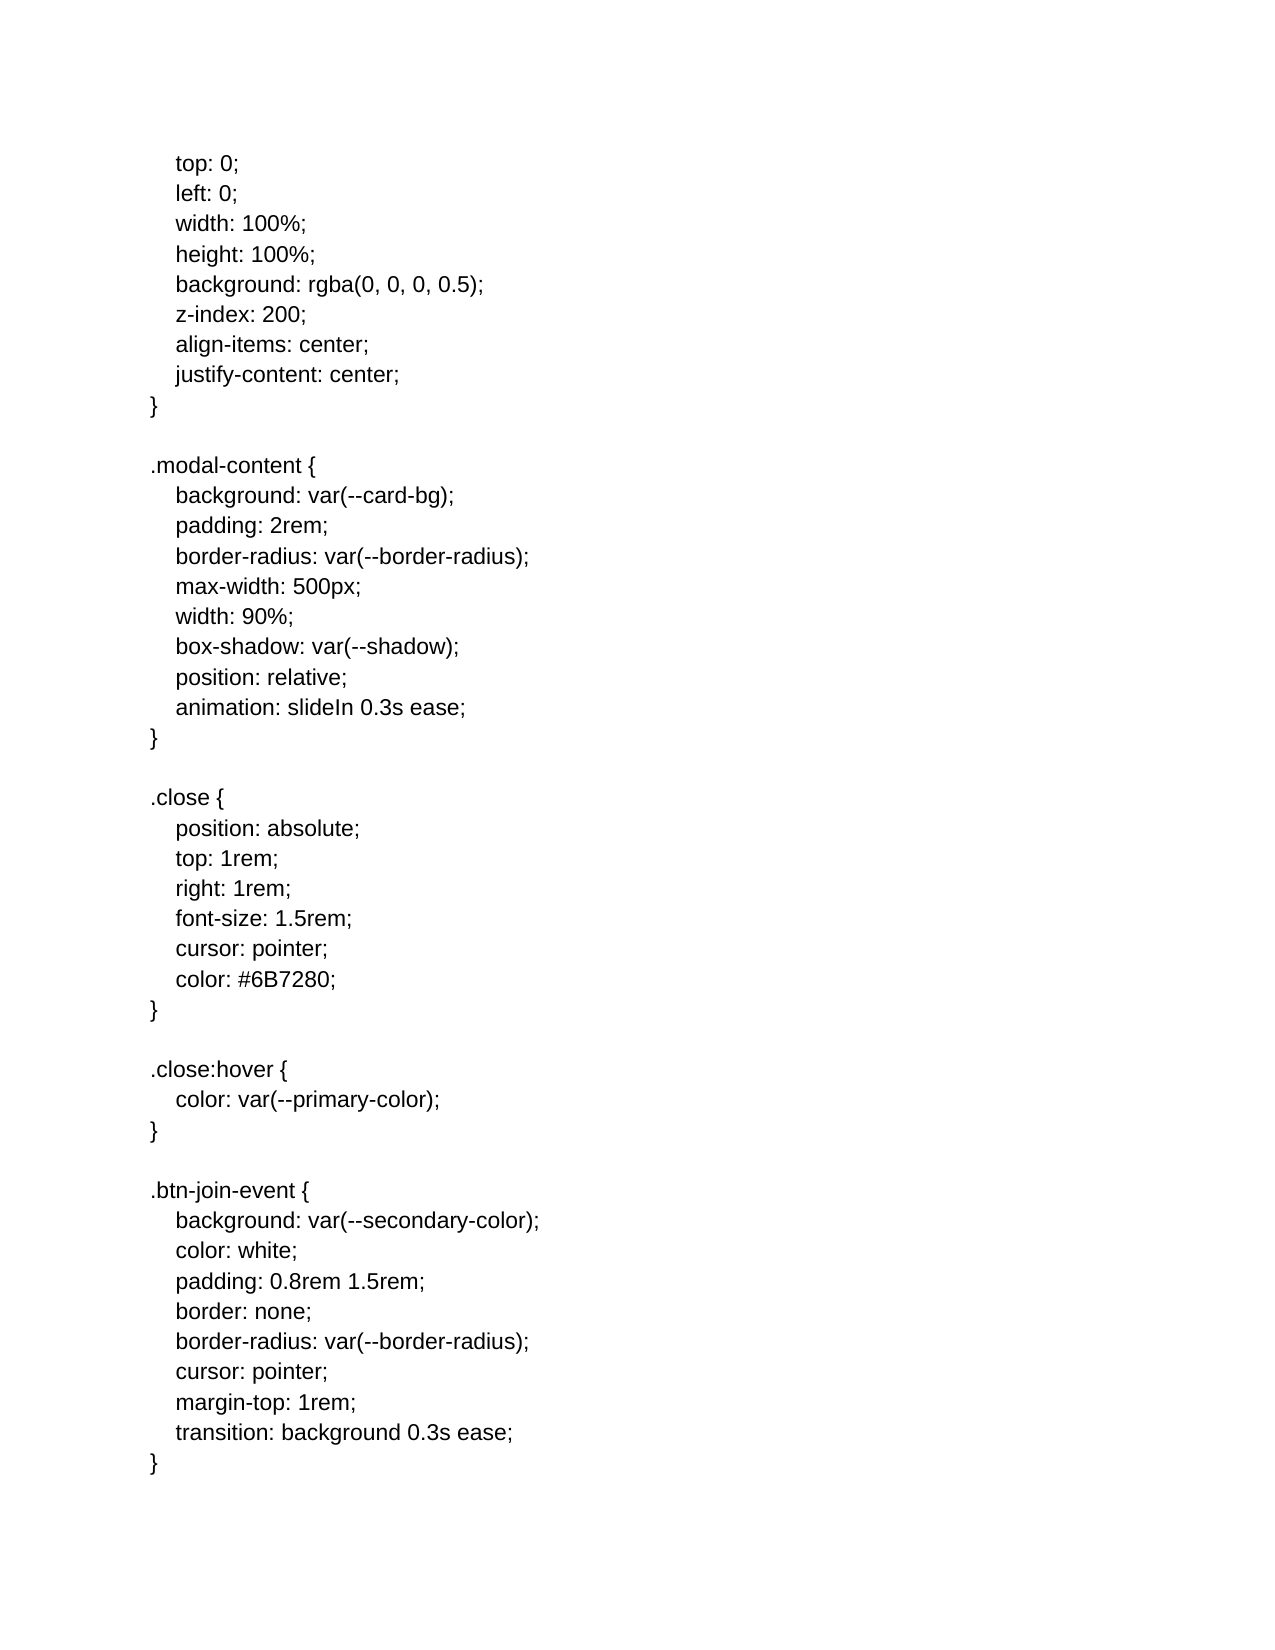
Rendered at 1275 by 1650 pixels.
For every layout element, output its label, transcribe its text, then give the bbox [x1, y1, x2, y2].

text color: #6B7280; [150, 966, 1125, 992]
text justify-content: center; [150, 361, 1125, 388]
text border: none; [150, 1298, 1125, 1324]
text left: 0; [150, 180, 1125, 207]
text cursor: pointer; [150, 935, 1125, 962]
text } [150, 1117, 1125, 1143]
text color: var(--primary-color); [150, 1086, 1125, 1113]
text animation: slideIn 0.3s ease; [150, 694, 1125, 720]
text position: relative; [150, 663, 1125, 690]
text border-radius: var(--border-radius); [150, 543, 1125, 569]
text background: var(--card-bg); [150, 482, 1125, 509]
text z-index: 200; [150, 301, 1125, 327]
text background: var(--secondary-color); [150, 1207, 1125, 1234]
text .btn-join-event { [150, 1177, 1125, 1203]
text cursor: pointer; [150, 1358, 1125, 1385]
text padding: 0.8rem 1.5rem; [150, 1268, 1125, 1294]
text width: 100%; [150, 210, 1125, 237]
text color: white; [150, 1237, 1125, 1264]
text position: absolute; [150, 814, 1125, 841]
text top: 0; [150, 150, 1125, 176]
text top: 1rem; [150, 845, 1125, 871]
text height: 100%; [150, 241, 1125, 267]
text border-radius: var(--border-radius); [150, 1328, 1125, 1354]
text } [150, 392, 1125, 418]
text align-items: center; [150, 331, 1125, 358]
text } [150, 996, 1125, 1022]
text box-shadow: var(--shadow); [150, 633, 1125, 660]
text } [150, 724, 1125, 750]
text width: 90%; [150, 603, 1125, 629]
text max-width: 500px; [150, 573, 1125, 599]
text .close:hover { [150, 1056, 1125, 1083]
text margin-top: 1rem; [150, 1388, 1125, 1415]
text .close { [150, 784, 1125, 811]
text .modal-content { [150, 452, 1125, 478]
text padding: 2rem; [150, 512, 1125, 539]
text background: rgba(0, 0, 0, 0.5); [150, 271, 1125, 297]
text transition: background 0.3s ease; [150, 1419, 1125, 1445]
text } [150, 1449, 1125, 1475]
text right: 1rem; [150, 875, 1125, 901]
text font-size: 1.5rem; [150, 905, 1125, 932]
